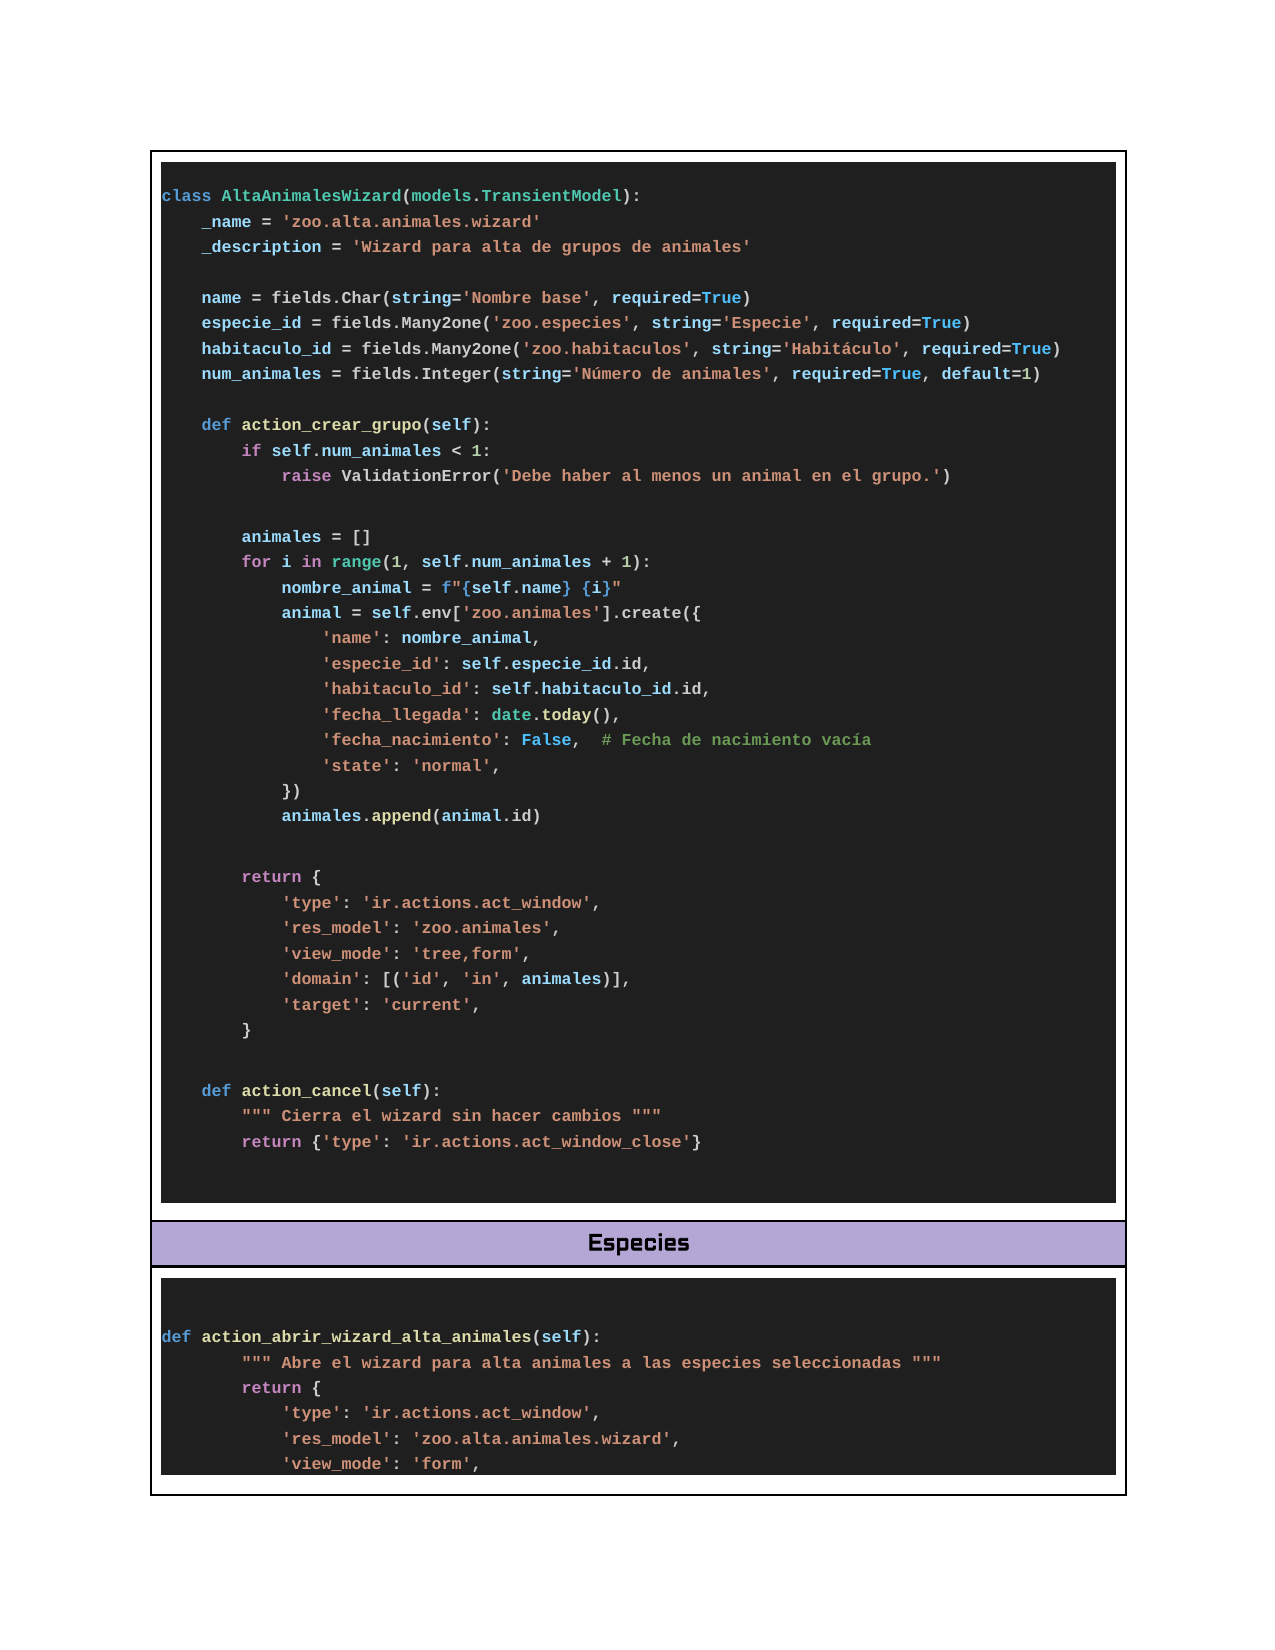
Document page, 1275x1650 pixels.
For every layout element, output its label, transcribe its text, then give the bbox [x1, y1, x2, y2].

table_cell Especies [152, 1222, 1125, 1265]
table_cell class AltaAnimalesWizard(models.TransientModel): _name = 'zoo.alta.animales.wizard' _description = 'Wizard para alta de grupos de animales' name = fields.Char(string='Nombre base', required=True) especie_id = fields.Many2one('zoo.especies', string='Especie', required=True) habitaculo_id = fields.Many2one('zoo.habitaculos', string='Habitáculo', required=True) num_animales = fields.Integer(string='Número de animales', required=True, default=1) def action_crear_grupo(self): if self.num_animales < 1: raise ValidationError('Debe haber al menos un animal en el grupo.') animales = [] for i in range(1, self.num_animales + 1): nombre_animal = f"{self.name} {i}" animal = self.env['zoo.animales'].create({ 'name': nombre_animal, 'especie_id': self.especie_id.id, 'habitaculo_id': self.habitaculo_id.id, 'fecha_llegada': date.today(), 'fecha_nacimiento': False, # Fecha de nacimiento vacía 'state': 'normal', }) animales.append(animal.id) return { 'type': 'ir.actions.act_window', 'res_model': 'zoo.animales', 'view_mode': 'tree,form', 'domain': [('id', 'in', animales)], 'target': 'current', } def action_cancel(self): """ Cierra el wizard sin hacer cambios """ return {'type': 'ir.actions.act_window_close'} [152, 152, 1125, 1220]
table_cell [152, 1268, 1125, 1494]
